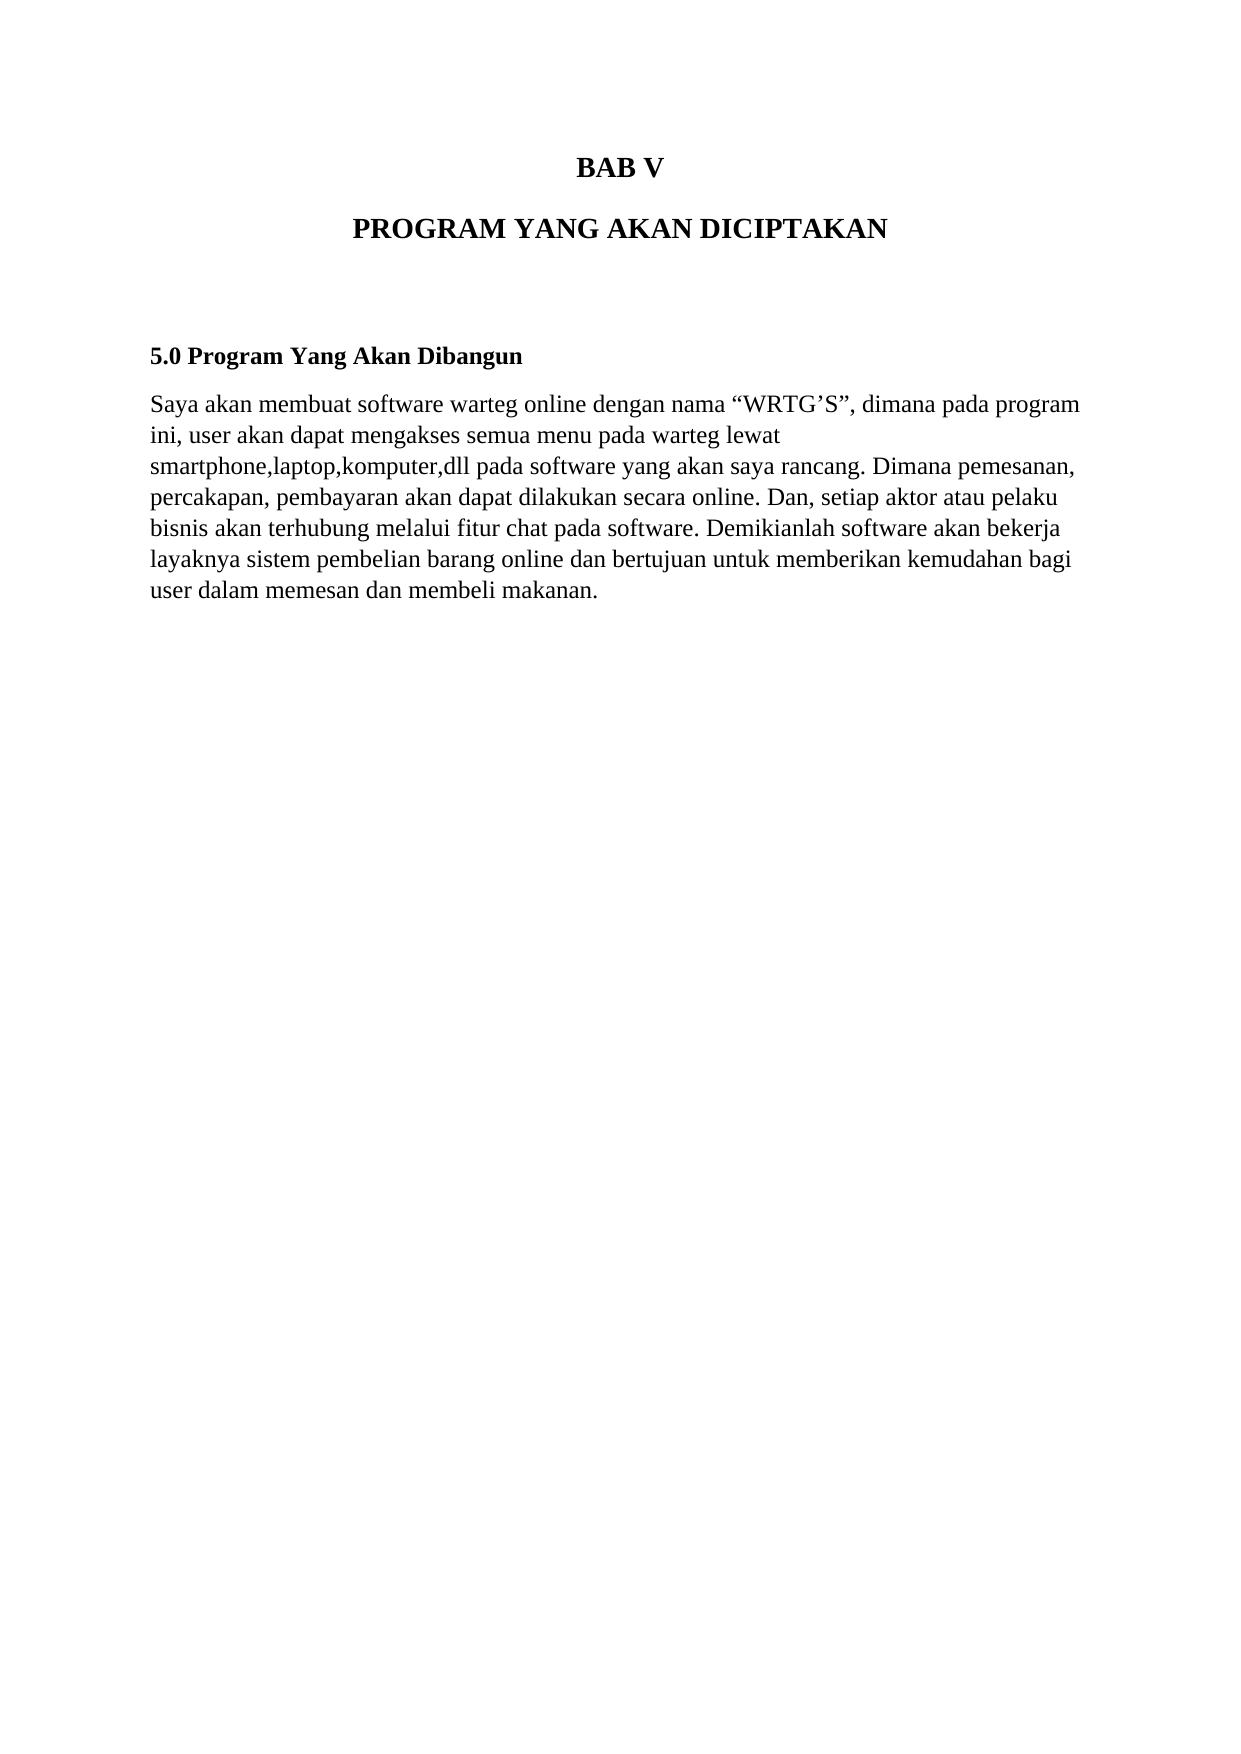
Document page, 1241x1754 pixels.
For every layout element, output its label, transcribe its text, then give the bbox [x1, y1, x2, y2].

subtitle BAB V [150, 150, 1090, 183]
text Saya akan membuat software warteg online dengan nama “WRTG’S”, dimana pada program ini, user akan dapat mengakses semua menu pada warteg lewat smartphone,laptop,komputer,dll pada software yang akan saya rancang. Dimana pemesanan, percakapan, pembayaran akan dapat dilakukan secara online. Dan, setiap aktor atau pelaku bisnis akan terhubung melalui fitur chat pada software. Demikianlah software akan bekerja layaknya sistem pembelian barang online dan bertujuan untuk memberikan kemudahan bagi user dalam memesan dan membeli makanan. [150, 389, 1090, 604]
subtitle PROGRAM YANG AKAN DICIPTAKAN [150, 211, 1090, 245]
list Program Yang Akan Dibangun [150, 341, 1090, 370]
